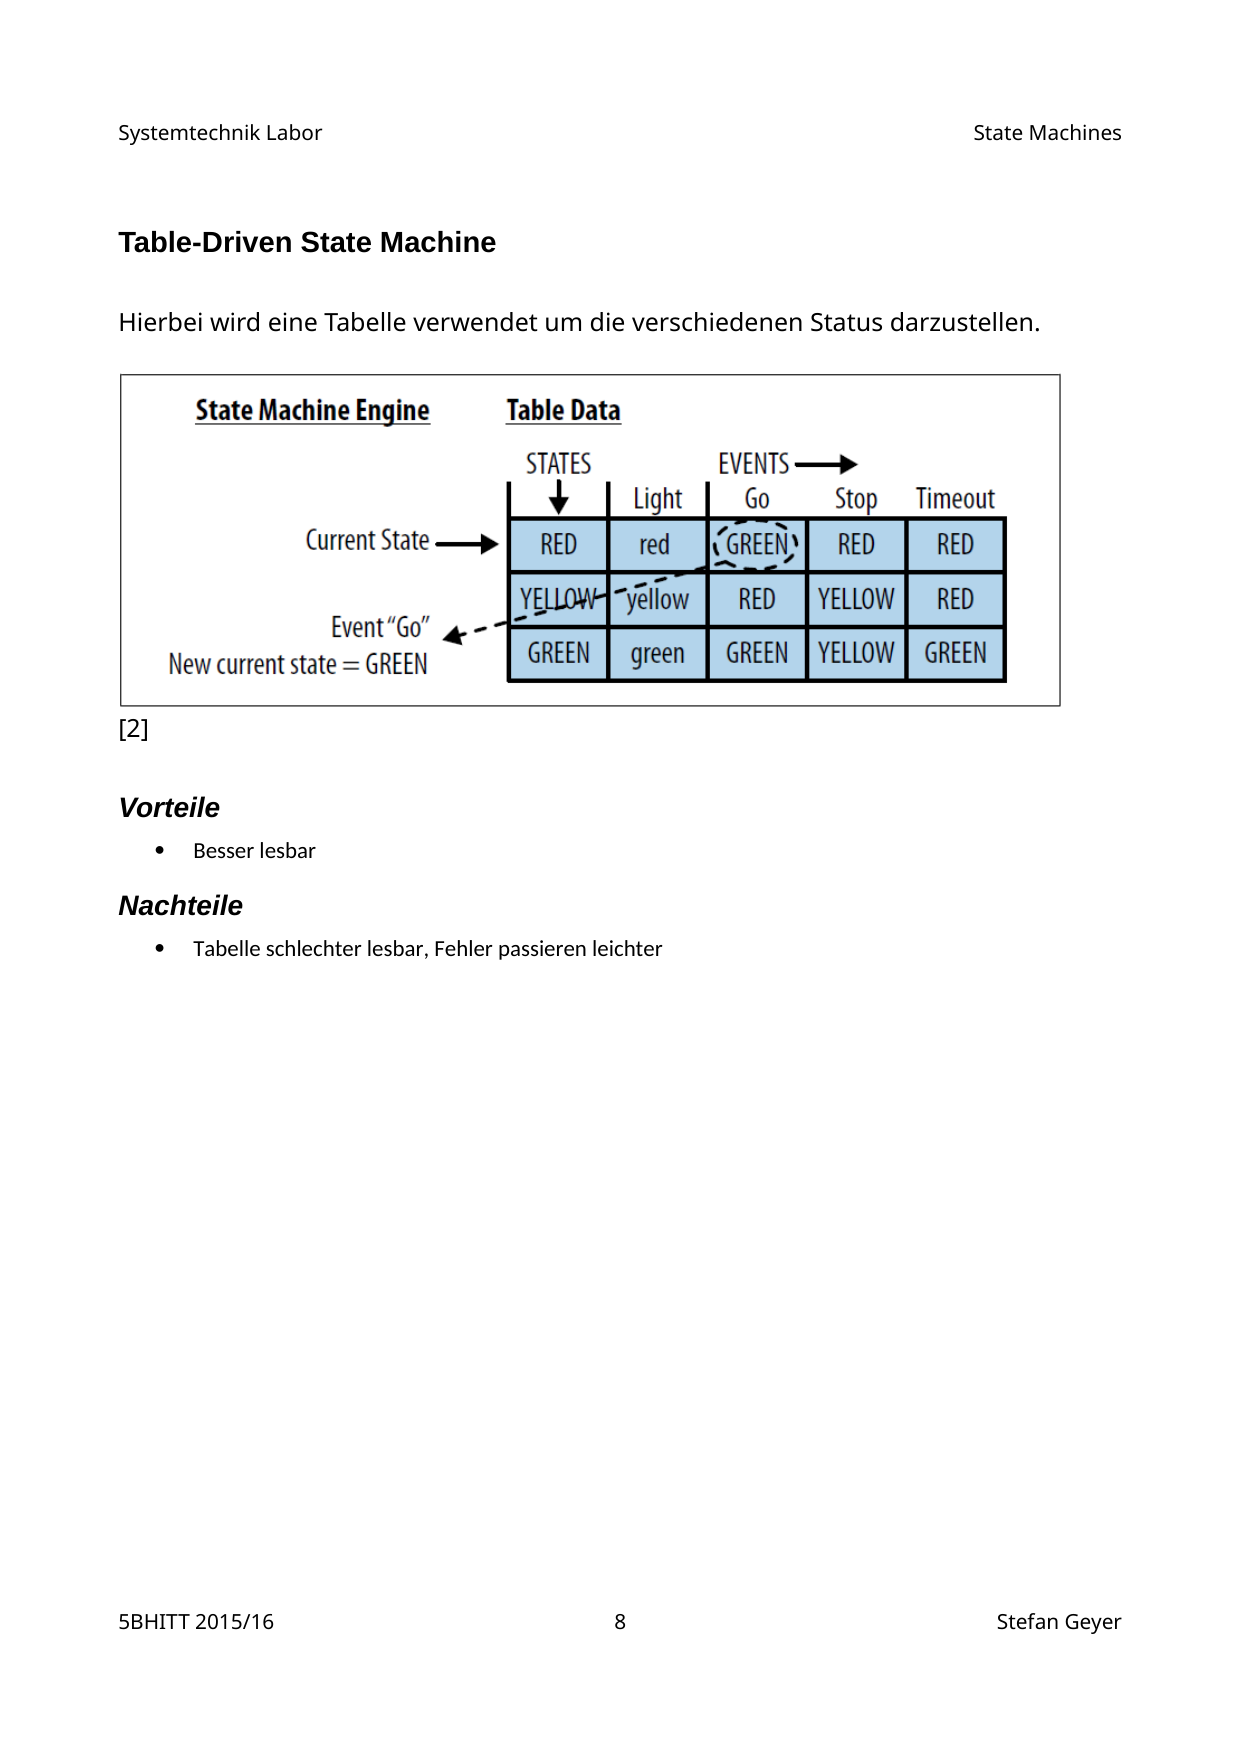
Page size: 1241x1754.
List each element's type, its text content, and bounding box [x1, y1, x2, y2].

subtitle Nachteile [118, 889, 1122, 922]
list Besser lesbar [156, 836, 1122, 864]
subtitle Table-Driven State Machine [118, 224, 1122, 258]
picture [118, 372, 1064, 711]
list Tabelle schlechter lesbar, Fehler passieren leichter [156, 934, 1122, 962]
text [2] [118, 711, 1122, 745]
subtitle Vorteile [118, 791, 1122, 824]
text Hierbei wird eine Tabelle verwendet um die verschiedenen Status darzustellen. [118, 305, 1122, 339]
